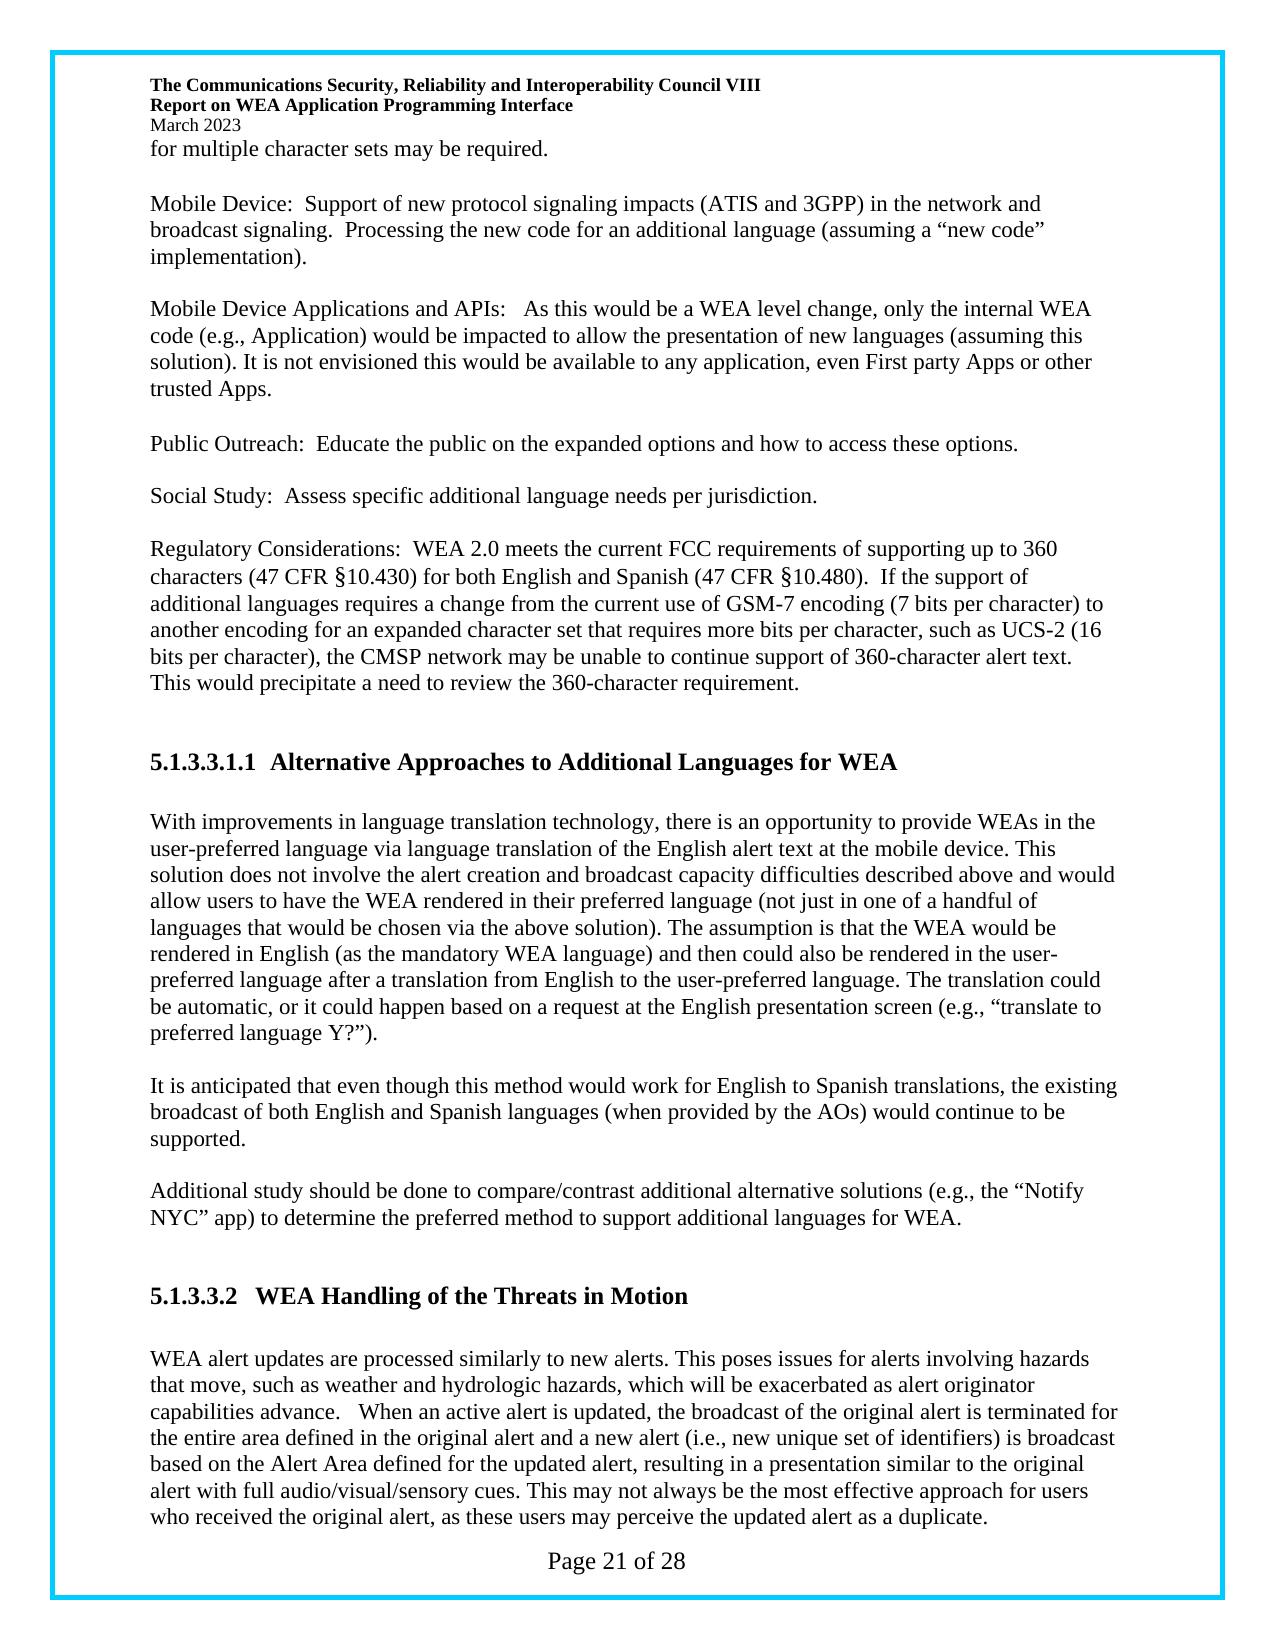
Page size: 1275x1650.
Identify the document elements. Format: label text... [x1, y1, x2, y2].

text Mobile Device Applications and APIs: As this would be a WEA level change, only the internal WEA code (e.g., Application) would be impacted to allow the presentation of new languages (assuming this solution). It is not envisioned this would be available to any application, even First party Apps or other trusted Apps. [150, 296, 1121, 401]
subtitle WEA Handling of the Threats in Motion [150, 1281, 1121, 1310]
text Additional study should be done to compare/contrast additional alternative solutions (e.g., the “Notify NYC” app) to determine the preferred method to support additional languages for WEA. [150, 1177, 1121, 1230]
text Regulatory Considerations: WEA 2.0 meets the current FCC requirements of supporting up to 360 characters (47 CFR §10.430) for both English and Spanish (47 CFR §10.480). If the support of additional languages requires a change from the current use of GSM-7 encoding (7 bits per character) to another encoding for an expanded character set that requires more bits per character, such as UCS-2 (16 bits per character), the CMSP network may be unable to continue support of 360-character alert text. This would precipitate a need to review the 360-character requirement. [150, 535, 1121, 696]
text Public Outreach: Educate the public on the expanded options and how to access these options. [150, 430, 1121, 456]
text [150, 135, 1121, 161]
text WEA alert updates are processed similarly to new alerts. This poses issues for alerts involving hazards that move, such as weather and hydrologic hazards, which will be exacerbated as alert originator capabilities advance. When an active alert is updated, the broadcast of the original alert is terminated for the entire area defined in the original alert and a new alert (i.e., new unique set of identifiers) is broadcast based on the Alert Area defined for the updated alert, resulting in a presentation similar to the original alert with full audio/visual/sensory cues. This may not always be the most effective approach for users who received the original alert, as these users may perceive the updated alert as a duplicate. [150, 1345, 1121, 1529]
text Mobile Device: Support of new protocol signaling impacts (ATIS and 3GPP) in the network and broadcast signaling. Processing the new code for an additional language (assuming a “new code” implementation). [150, 190, 1121, 269]
subtitle Alternative Approaches to Additional Languages for WEA [150, 747, 1121, 776]
text With improvements in language translation technology, there is an opportunity to provide WEAs in the user-preferred language via language translation of the English alert text at the mobile device. This solution does not involve the alert creation and broadcast capacity difficulties described above and would allow users to have the WEA rendered in their preferred language (not just in one of a handful of languages that would be chosen via the above solution). The assumption is that the WEA would be rendered in English (as the mandatory WEA language) and then could also be rendered in the user-preferred language after a translation from English to the user-preferred language. The translation could be automatic, or it could happen based on a request at the English presentation screen (e.g., “translate to preferred language Y?”). [150, 808, 1121, 1046]
text It is anticipated that even though this method would work for English to Spanish translations, the existing broadcast of both English and Spanish languages (when provided by the AOs) would continue to be supported. [150, 1072, 1121, 1151]
text Social Study: Assess specific additional language needs per jurisdiction. [150, 482, 1121, 509]
